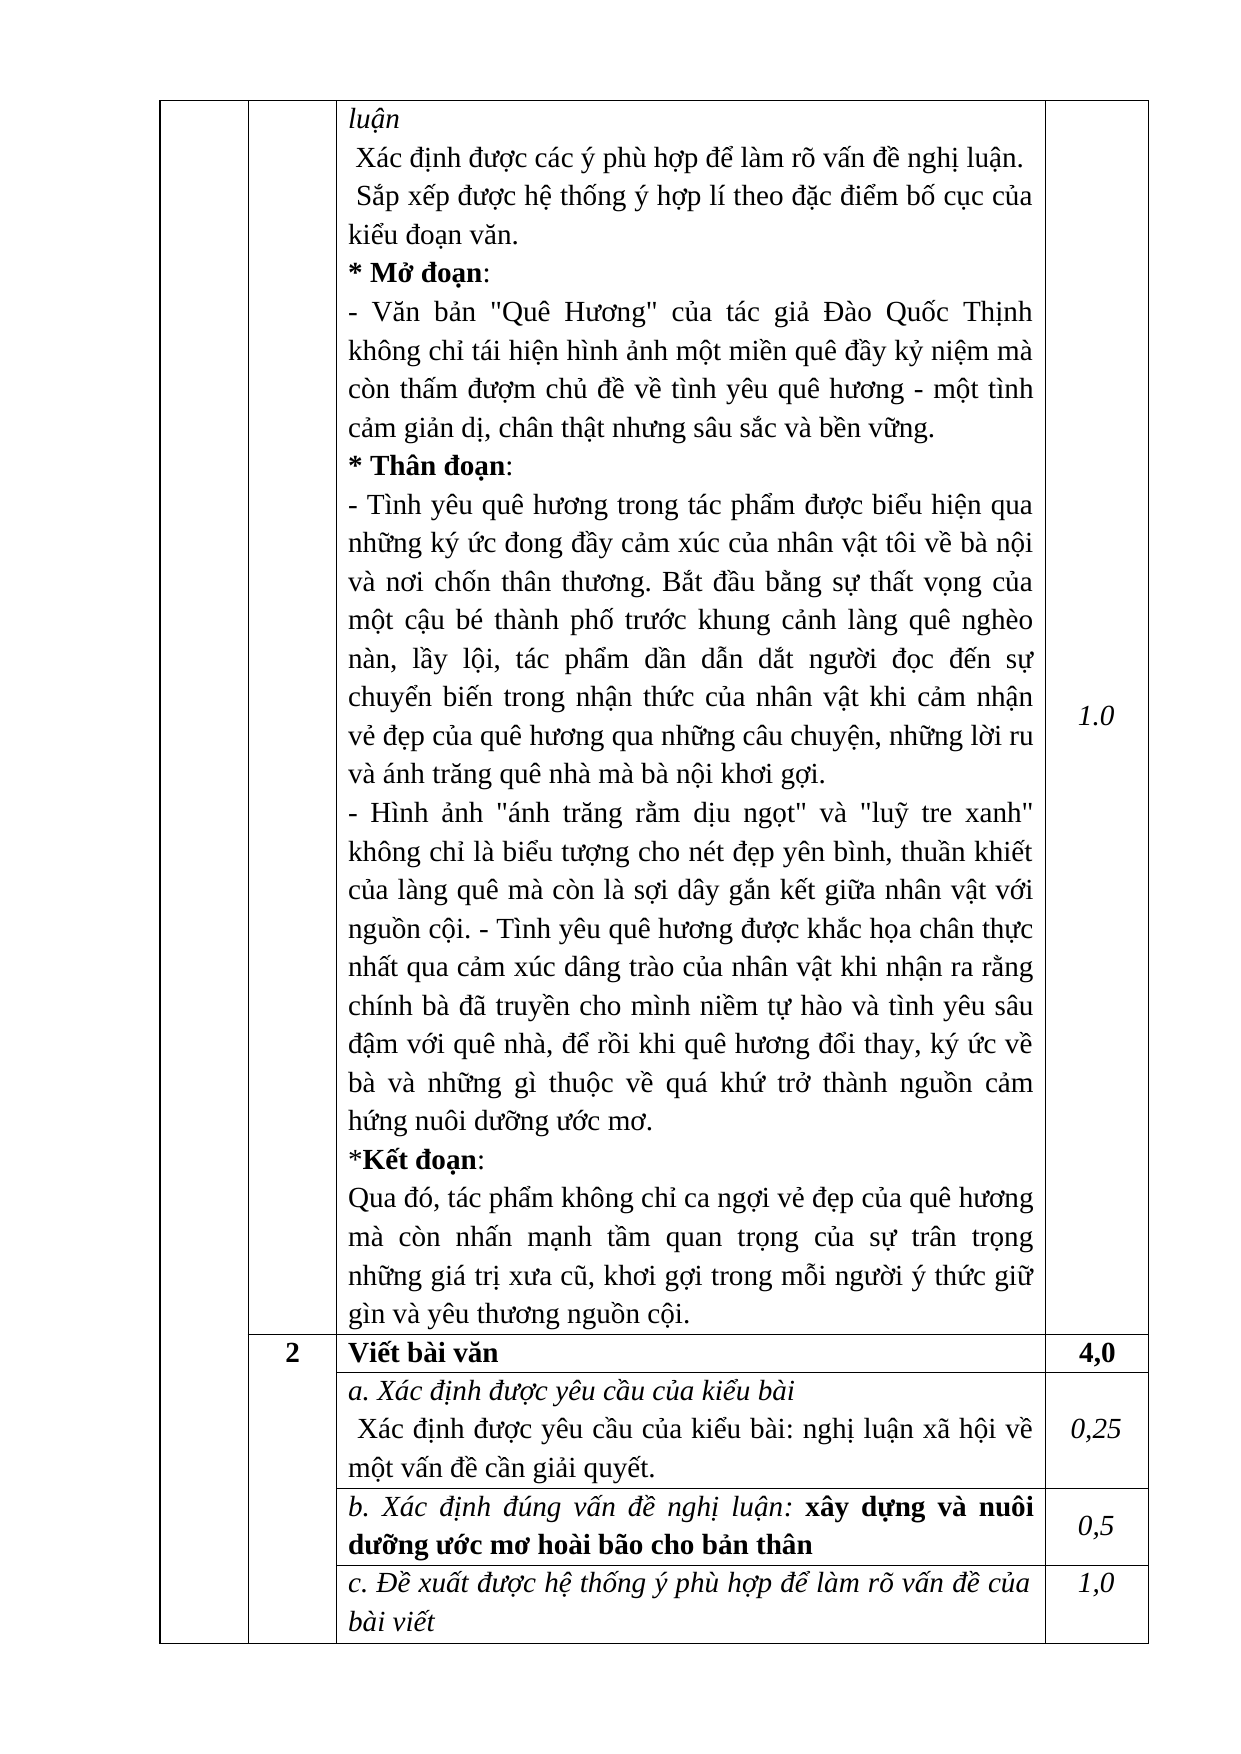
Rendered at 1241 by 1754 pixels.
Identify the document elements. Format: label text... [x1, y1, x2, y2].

table_cell Viết bài văn [337, 1335, 1045, 1372]
table_cell 4,0 [1046, 1335, 1148, 1372]
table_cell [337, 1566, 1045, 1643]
table_cell 0,5 1.0 [1046, 101, 1148, 1334]
table_cell b. Xác định đúng vấn đề nghị luận: xây dựng và nuôi dưỡng ước mơ hoài bão cho bản thân [337, 1489, 1045, 1564]
table_cell 0,25 [1046, 1373, 1148, 1488]
table_cell a. Xác định được yêu cầu của kiểu bài Xác định được yêu cầu của kiểu bài: nghị luận xã hội về một vấn đề cần giải quyết. [337, 1373, 1045, 1488]
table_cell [337, 101, 1045, 1334]
table_cell 0,5 [1046, 1489, 1148, 1564]
table_cell 1,0 [1046, 1566, 1148, 1643]
table_cell 2 [249, 1335, 336, 1643]
